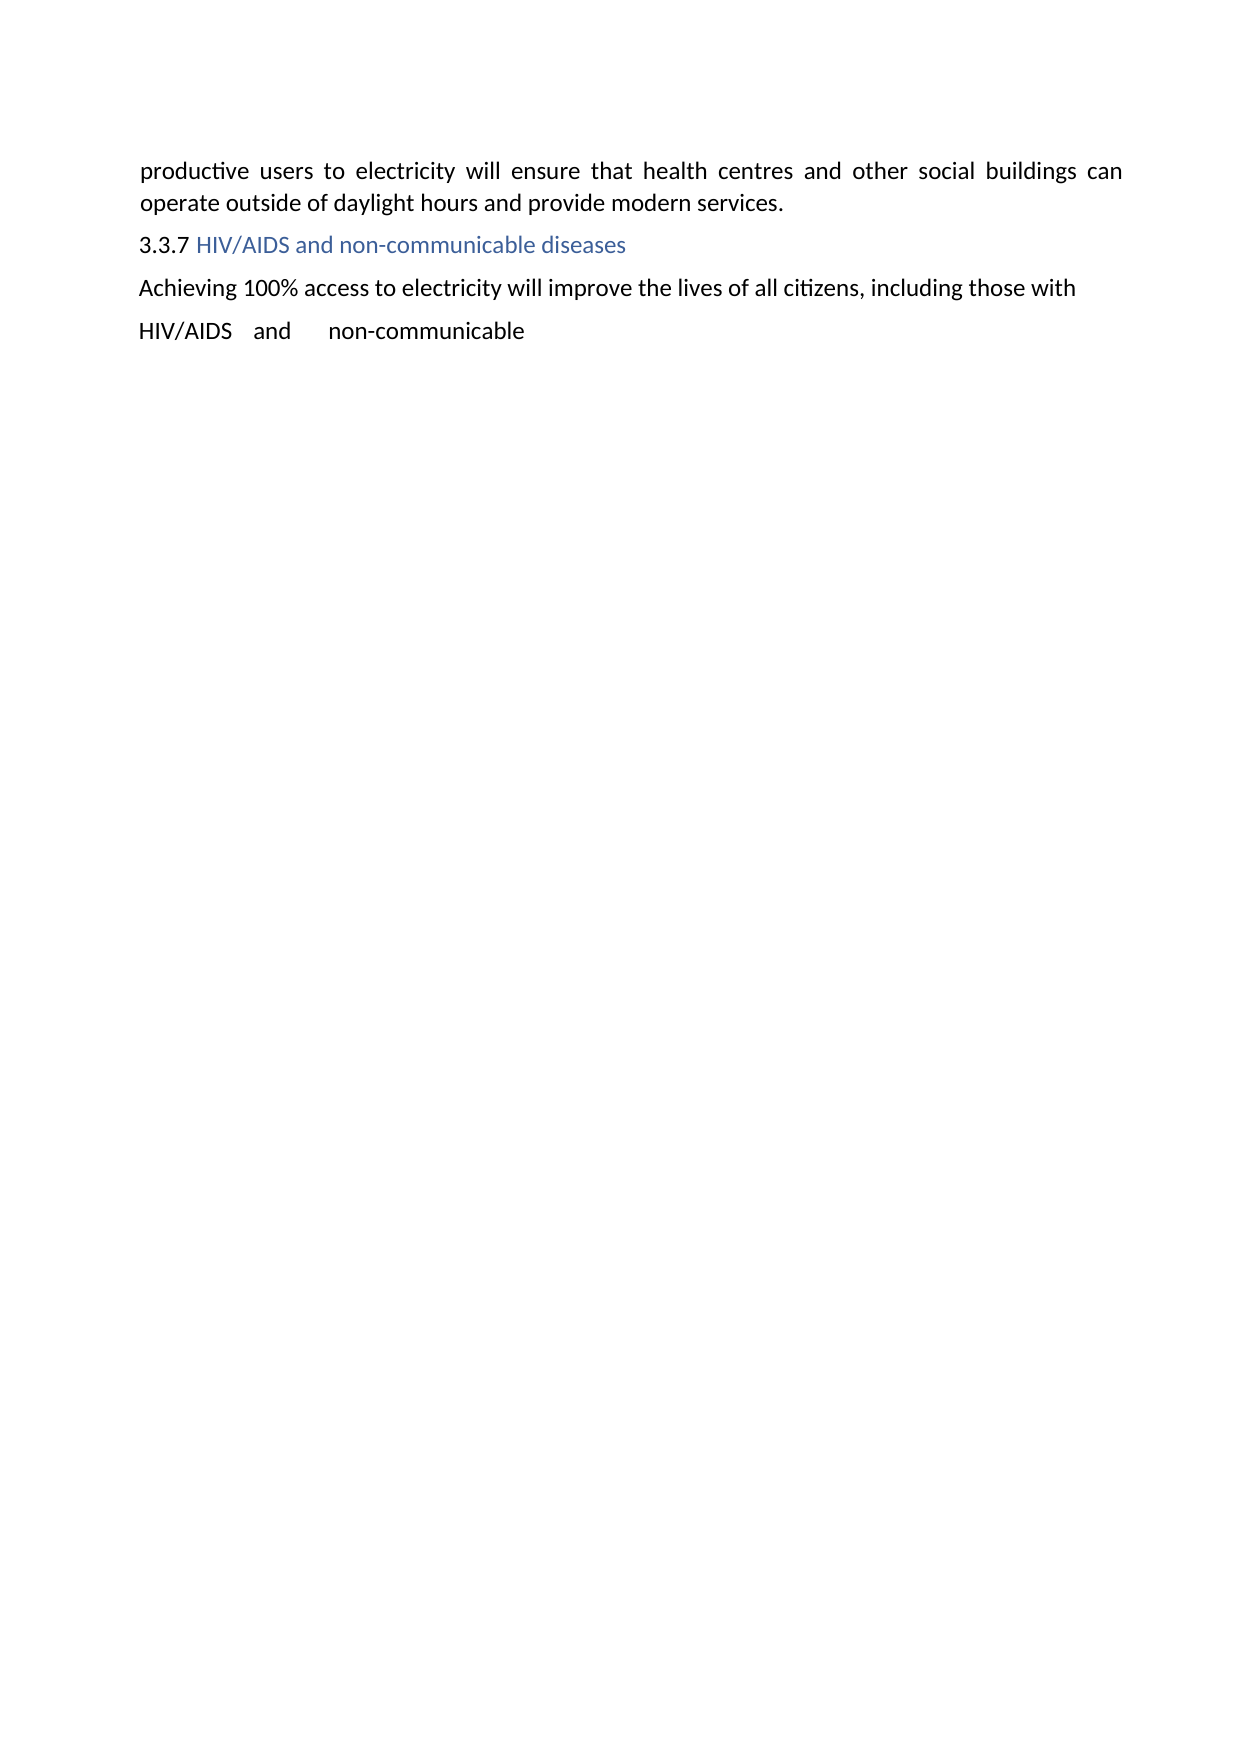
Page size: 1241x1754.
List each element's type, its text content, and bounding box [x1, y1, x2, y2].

text Achieving 100% access to electricity will improve the lives of all citizens, including those with [139, 272, 1125, 303]
text HIV/AIDS and non-communicable [139, 315, 1125, 346]
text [139, 155, 1125, 217]
text 3.3.7 HIV/AIDS and non-communicable diseases [139, 229, 1125, 260]
